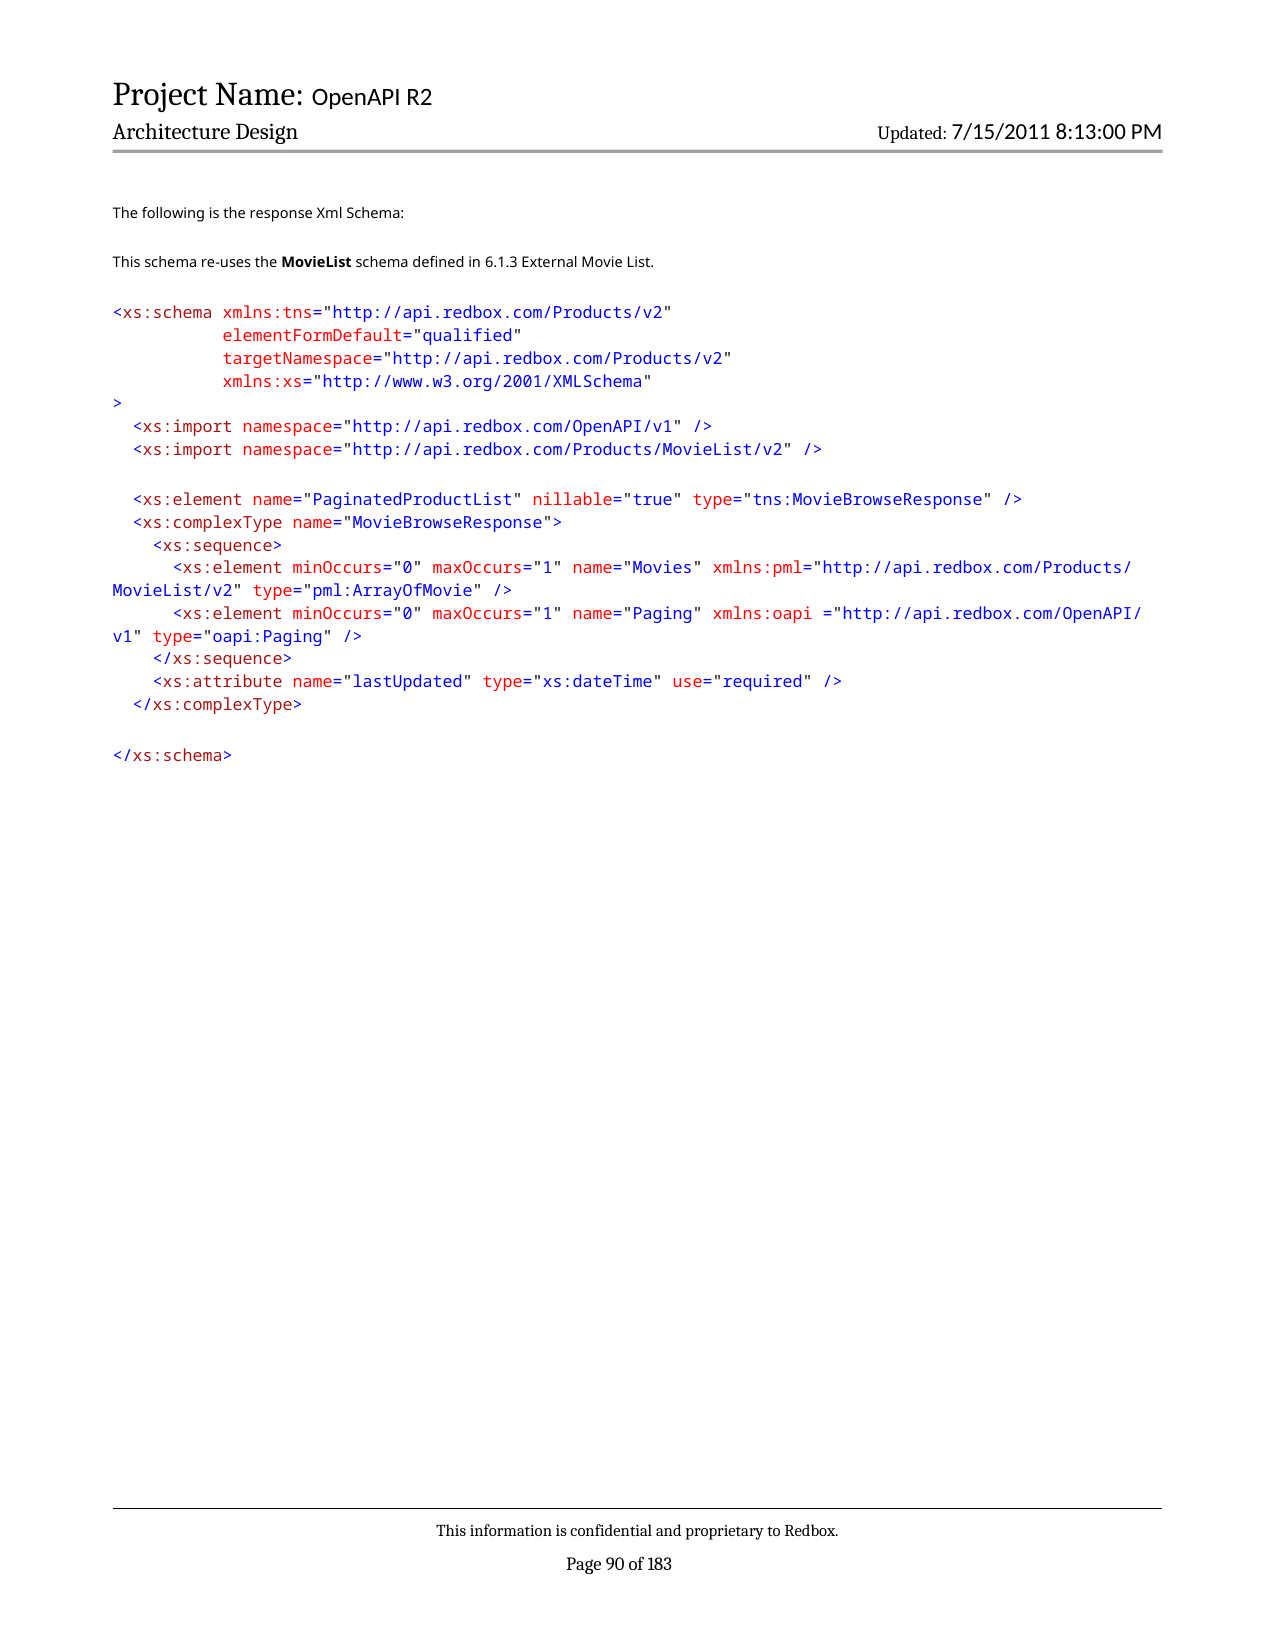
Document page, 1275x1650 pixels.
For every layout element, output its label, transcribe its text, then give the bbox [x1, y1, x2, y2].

text <xs:import namespace="http://api.redbox.com/OpenAPI/v1" /> [112, 414, 1162, 437]
text The following is the response Xml Schema: [112, 203, 1162, 223]
text This schema re-uses the MovieList schema defined in 6.1.3 External Movie List. [112, 252, 1162, 272]
text <xs:element minOccurs="0" maxOccurs="1" name="Movies" xmlns:pml="http://api.redbox.com/Products/MovieList/v2" type="pml:ArrayOfMovie" /> [112, 556, 1162, 602]
text > [112, 392, 1162, 414]
text <xs:attribute name="lastUpdated" type="xs:dateTime" use="required" /> [112, 670, 1162, 692]
text </xs:schema> [112, 743, 1162, 766]
text targetNamespace="http://api.redbox.com/Products/v2" [112, 346, 1162, 369]
text <xs:import namespace="http://api.redbox.com/Products/MovieList/v2" /> [112, 437, 1162, 460]
text <xs:element minOccurs="0" maxOccurs="1" name="Paging" xmlns:oapi ="http://api.redbox.com/OpenAPI/v1" type="oapi:Paging" /> [112, 602, 1162, 647]
text <xs:sequence> [112, 533, 1162, 556]
text </xs:sequence> [112, 647, 1162, 670]
text elementFormDefault="qualified" [112, 324, 1162, 346]
text <xs:complexType name="MovieBrowseResponse"> [112, 511, 1162, 533]
text xmlns:xs="http://www.w3.org/2001/XMLSchema" [112, 369, 1162, 392]
text <xs:schema xmlns:tns="http://api.redbox.com/Products/v2" [112, 301, 1162, 324]
text </xs:complexType> [112, 692, 1162, 715]
text <xs:element name="PaginatedProductList" nillable="true" type="tns:MovieBrowseResponse" /> [112, 488, 1162, 511]
